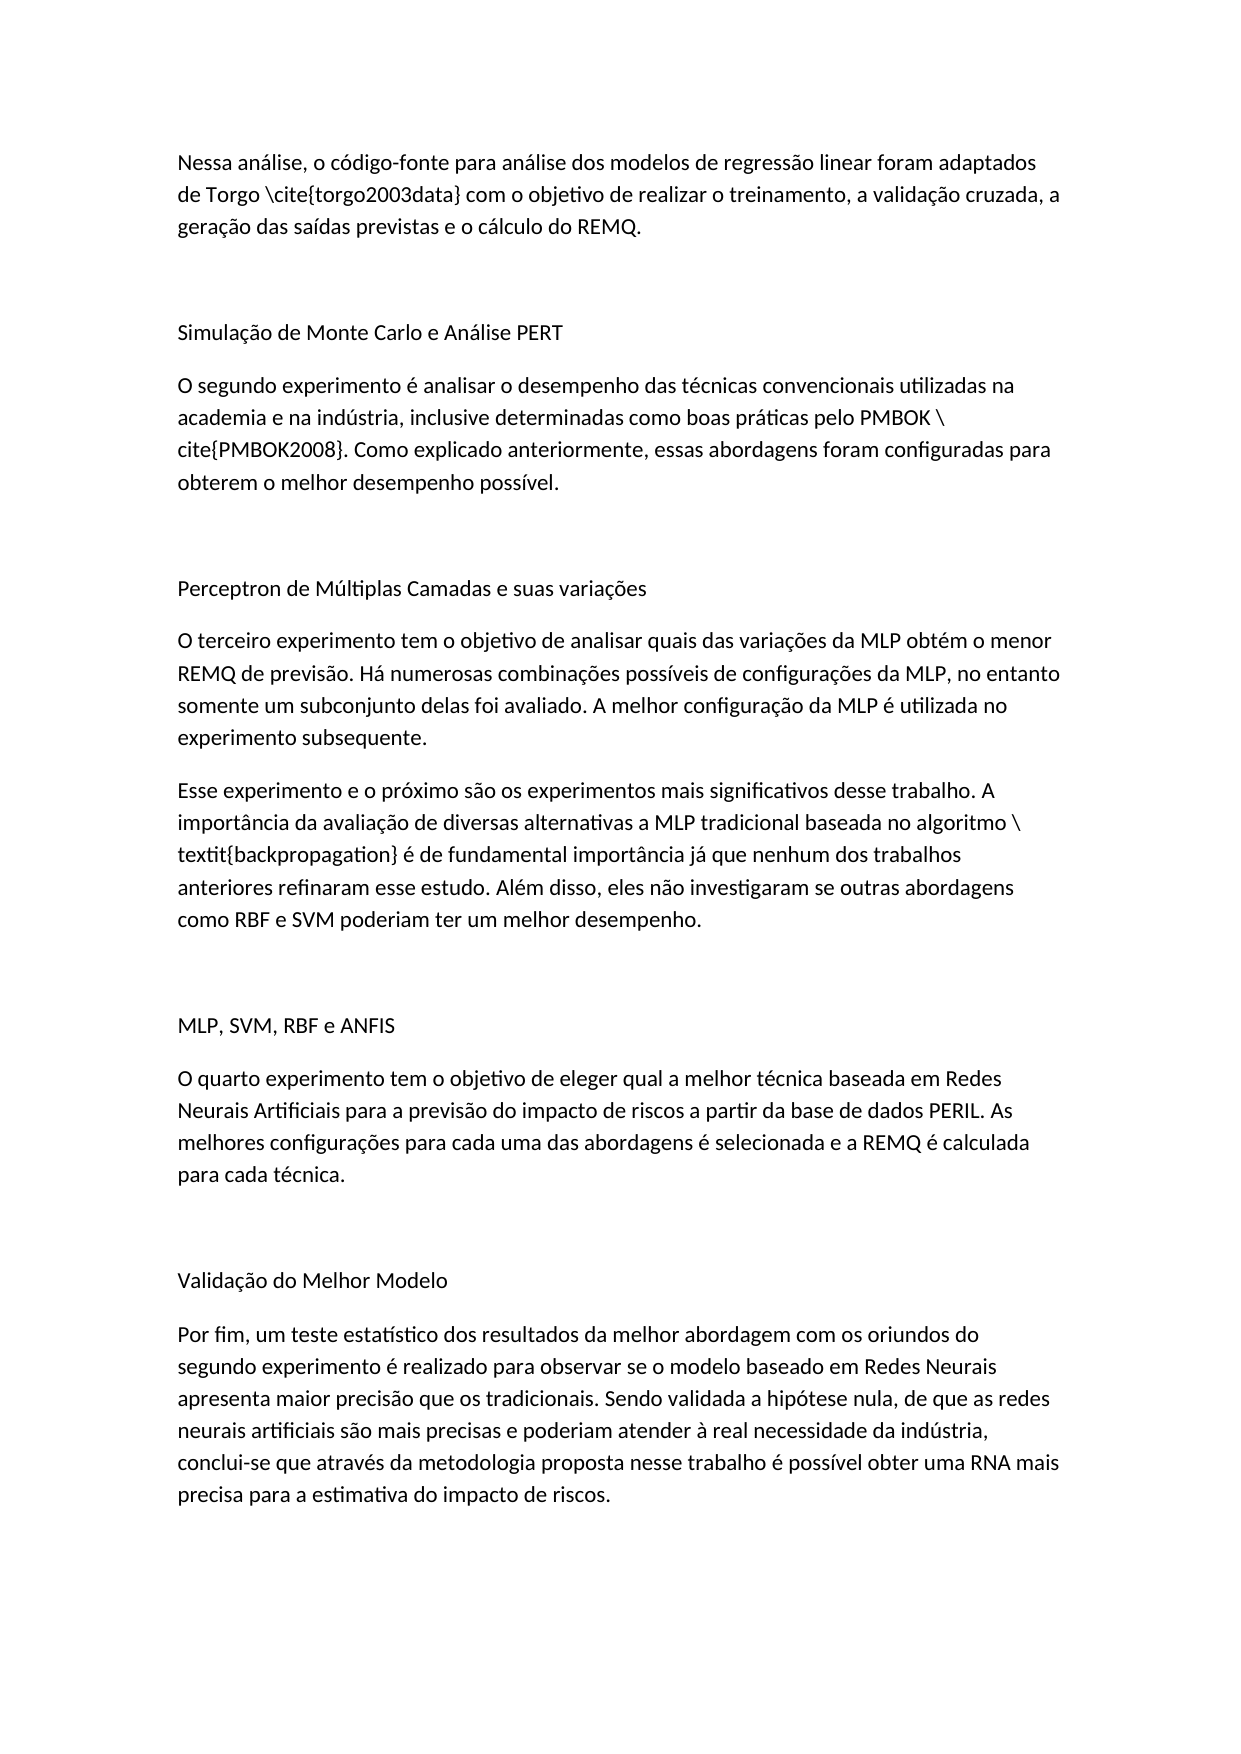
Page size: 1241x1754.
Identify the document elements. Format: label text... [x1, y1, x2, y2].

text O terceiro experimento tem o objetivo de analisar quais das variações da MLP obtém o menor REMQ de previsão. Há numerosas combinações possíveis de configurações da MLP, no entanto somente um subconjunto delas foi avaliado. A melhor configuração da MLP é utilizada no experimento subsequente. [177, 627, 1063, 751]
text O quarto experimento tem o objetivo de eleger qual a melhor técnica baseada em Redes Neurais Artificiais para a previsão do impacto de riscos a partir da base de dados PERIL. As melhores configurações para cada uma das abordagens é selecionada e a REMQ é calculada para cada técnica. [177, 1064, 1063, 1189]
text Esse experimento e o próximo são os experimentos mais significativos desse trabalho. A importância da avaliação de diversas alternativas a MLP tradicional baseada no algoritmo \textit{backpropagation} é de fundamental importância já que nenhum dos trabalhos anteriores refinaram esse estudo. Além disso, eles não investigaram se outras abordagens como RBF e SVM poderiam ter um melhor desempenho. [177, 776, 1063, 933]
text Simulação de Monte Carlo e Análise PERT [177, 318, 1063, 346]
text Nessa análise, o código-fonte para análise dos modelos de regressão linear foram adaptados de Torgo \cite{torgo2003data} com o objetivo de realizar o treinamento, a validação cruzada, a geração das saídas previstas e o cálculo do REMQ. [177, 148, 1063, 240]
text MLP, SVM, RBF e ANFIS [177, 1011, 1063, 1039]
text O segundo experimento é analisar o desempenho das técnicas convencionais utilizadas na academia e na indústria, inclusive determinadas como boas práticas pelo PMBOK \cite{PMBOK2008}. Como explicado anteriormente, essas abordagens foram configuradas para obterem o melhor desempenho possível. [177, 371, 1063, 496]
text Por fim, um teste estatístico dos resultados da melhor abordagem com os oriundos do segundo experimento é realizado para observar se o modelo baseado em Redes Neurais apresenta maior precisão que os tradicionais. Sendo validada a hipótese nula, de que as redes neurais artificiais são mais precisas e poderiam atender à real necessidade da indústria, conclui-se que através da metodologia proposta nesse trabalho é possível obter uma RNA mais precisa para a estimativa do impacto de riscos. [177, 1320, 1063, 1509]
text Perceptron de Múltiplas Camadas e suas variações [177, 574, 1063, 602]
text Validação do Melhor Modelo [177, 1267, 1063, 1295]
